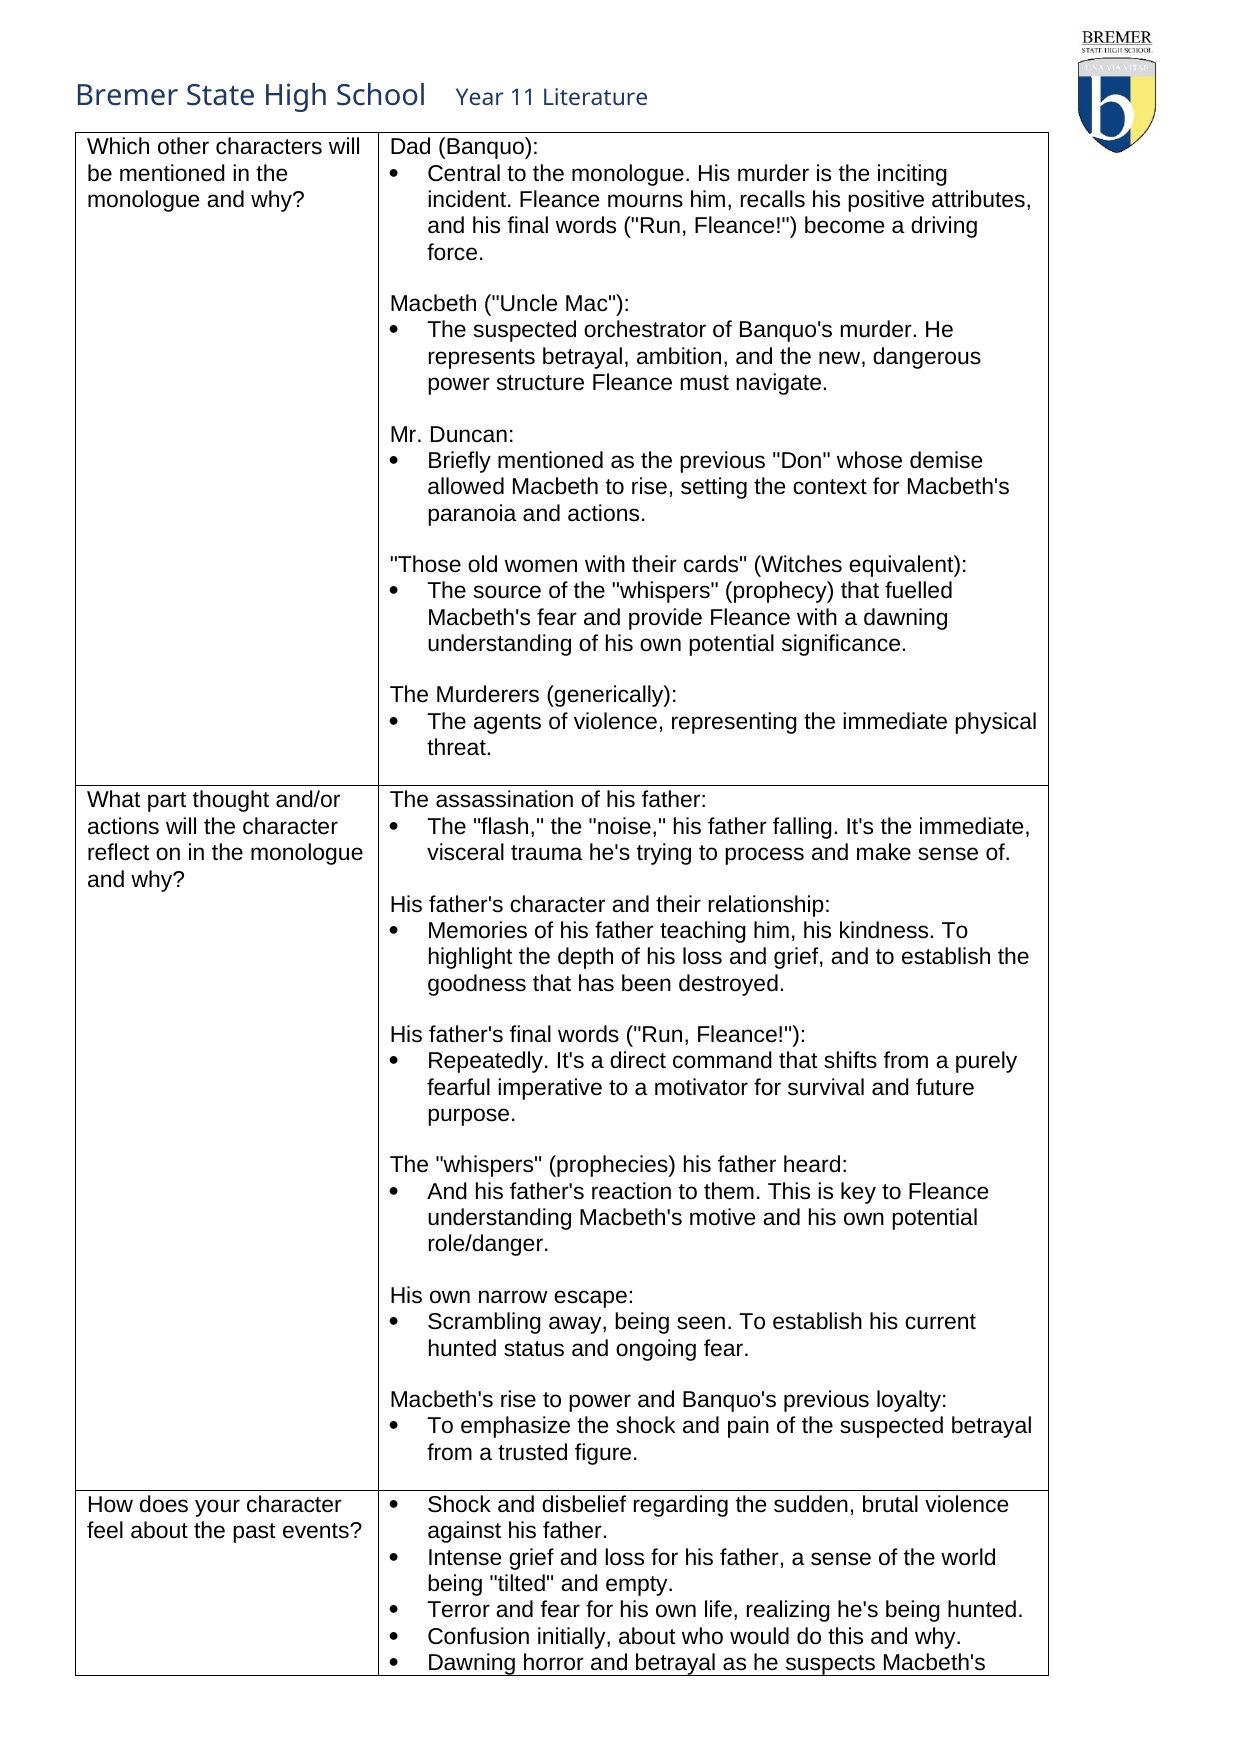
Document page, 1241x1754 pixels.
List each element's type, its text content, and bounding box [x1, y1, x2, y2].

table_header Which other characters will be mentioned in the monologue and why? [76, 133, 378, 785]
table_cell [379, 1491, 1048, 1675]
table_cell What part thought and/or actions will the character reflect on in the monologue and why? [76, 786, 378, 1490]
picture [1067, 21, 1166, 162]
table_cell The assassination of his father: The "flash," the "noise," his father falling. It's the immediate, visceral trauma he's trying to process and make sense of. His father's character and their relationship: Memories of his father teaching him, his kindness. To highlight the depth of his loss and grief, and to establish the goodness that has been destroyed. His father's final words ("Run, Fleance!"): Repeatedly. It's a direct command that shifts from a purely fearful imperative to a motivator for survival and future purpose. The "whispers" (prophecies) his father heard: And his father's reaction to them. This is key to Fleance understanding Macbeth's motive and his own potential role/danger. His own narrow escape: Scrambling away, being seen. To establish his current hunted status and ongoing fear. Macbeth's rise to power and Banquo's previous loyalty: To emphasize the shock and pain of the suspected betrayal from a trusted figure. [379, 786, 1048, 1490]
table_header Dad (Banquo): Central to the monologue. His murder is the inciting incident. Fleance mourns him, recalls his positive attributes, and his final words ("Run, Fleance!") become a driving force. Macbeth ("Uncle Mac"): The suspected orchestrator of Banquo's murder. He represents betrayal, ambition, and the new, dangerous power structure Fleance must navigate. Mr. Duncan: Briefly mentioned as the previous "Don" whose demise allowed Macbeth to rise, setting the context for Macbeth's paranoia and actions. "Those old women with their cards" (Witches equivalent): The source of the "whispers" (prophecy) that fuelled Macbeth's fear and provide Fleance with a dawning understanding of his own potential significance. The Murderers (generically): The agents of violence, representing the immediate physical threat. [379, 133, 1048, 785]
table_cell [76, 1491, 378, 1675]
